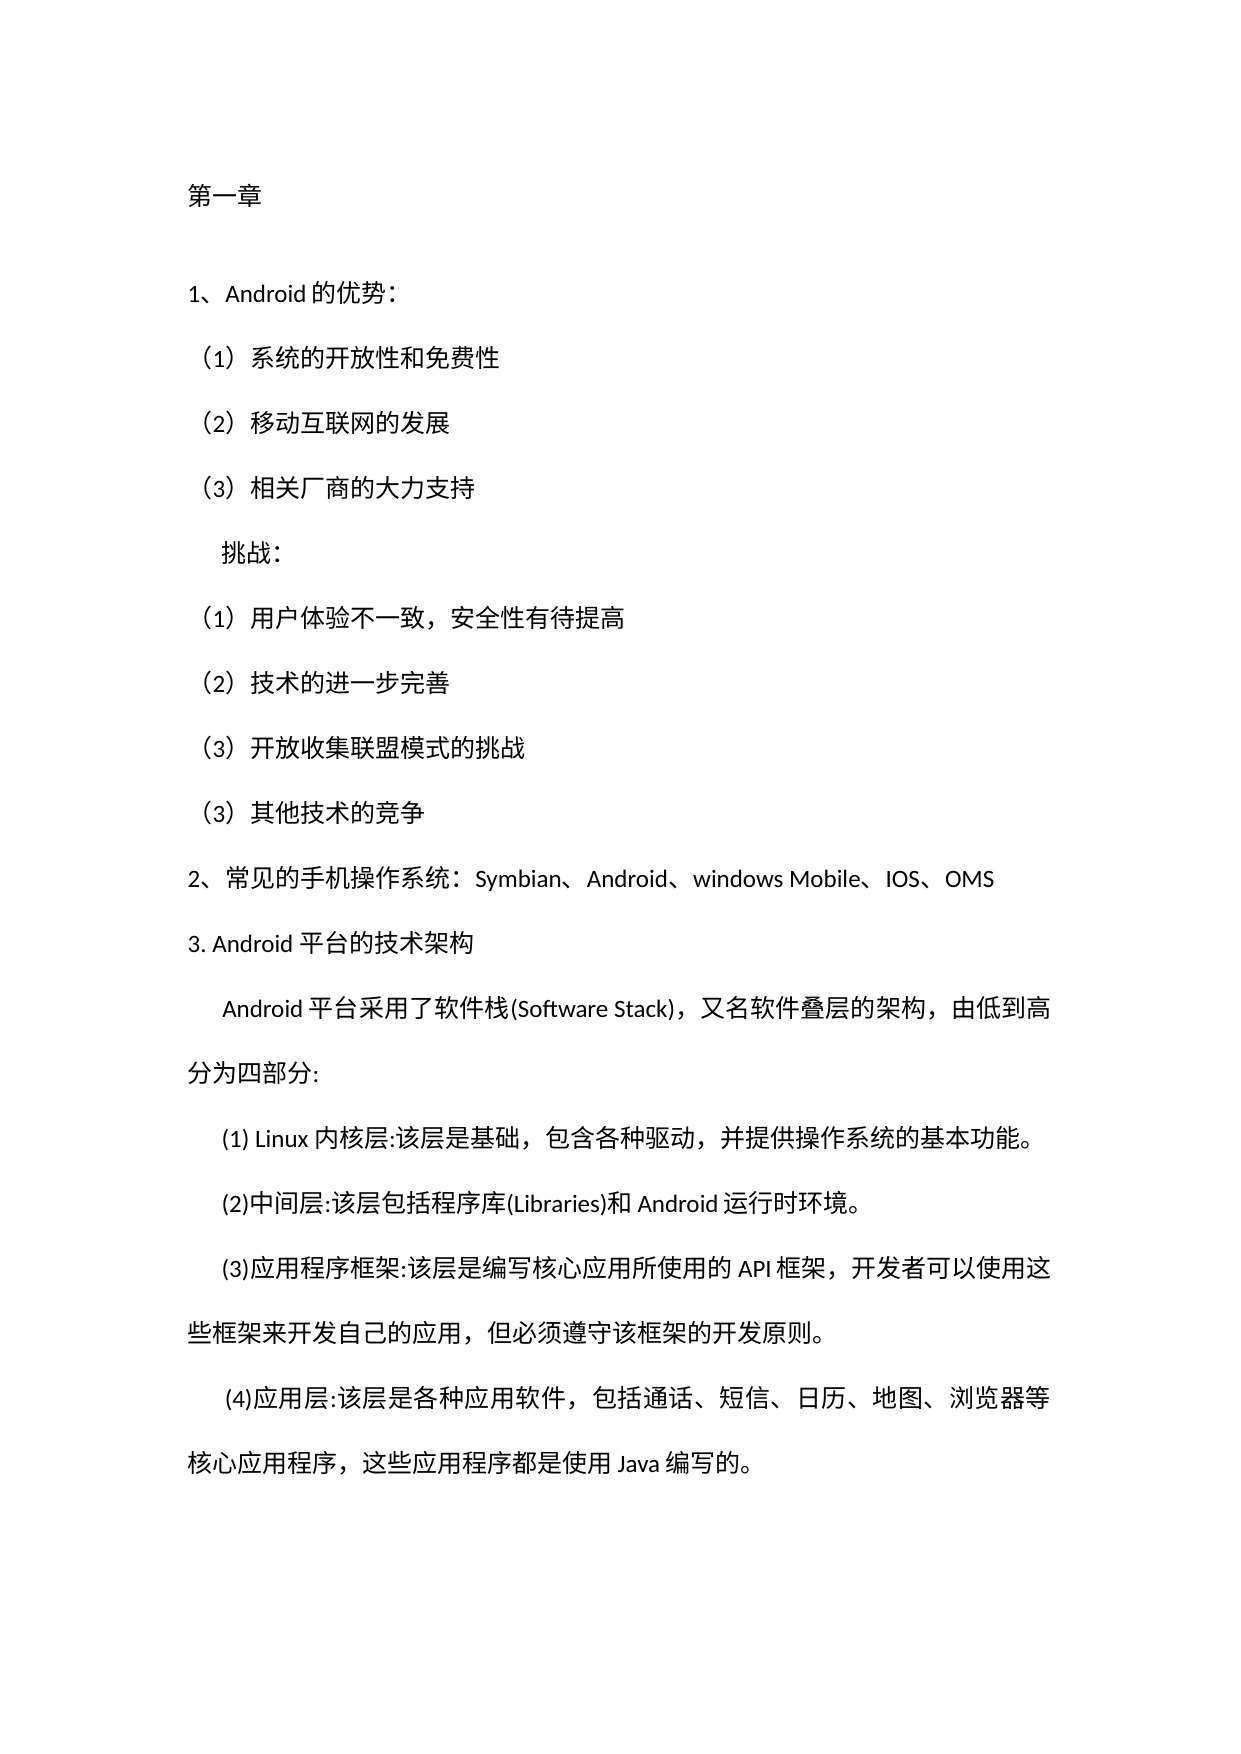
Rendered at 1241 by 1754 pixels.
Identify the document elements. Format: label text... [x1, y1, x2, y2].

text 3. Android 平台的技术架构 [187, 909, 1053, 974]
text 第一章 [187, 162, 1053, 227]
text (1) Linux 内核层:该层是基础，包含各种驱动，并提供操作系统的基本功能。 [187, 1104, 1053, 1169]
text Android平台采用了软件栈(Software Stack)，又名软件叠层的架构，由低到高分为四部分: [187, 974, 1053, 1104]
text 挑战： [187, 519, 1053, 584]
text (2)中间层:该层包括程序库(Libraries)和Android运行时环境。 [187, 1169, 1053, 1234]
text （1）系统的开放性和免费性 [187, 324, 1053, 389]
text （2）技术的进一步完善 [187, 649, 1053, 714]
text （2）移动互联网的发展 [187, 389, 1053, 454]
text 1、Android的优势： [187, 259, 1053, 324]
text （1）用户体验不一致，安全性有待提高 [187, 584, 1053, 649]
text (3)应用程序框架:该层是编写核心应用所使用的API框架，开发者可以使用这些框架来开发自己的应用，但必须遵守该框架的开发原则。 [187, 1234, 1053, 1364]
text （3）其他技术的竞争 [187, 779, 1053, 844]
text 2、常见的手机操作系统：Symbian、Android、windows Mobile、IOS、OMS [187, 844, 1053, 909]
text (4)应用层:该层是各种应用软件，包括通话、短信、日历、地图、浏览器等核心应用程序，这些应用程序都是使用Java编写的。 [187, 1364, 1053, 1494]
text （3）相关厂商的大力支持 [187, 454, 1053, 519]
text （3）开放收集联盟模式的挑战 [187, 714, 1053, 779]
